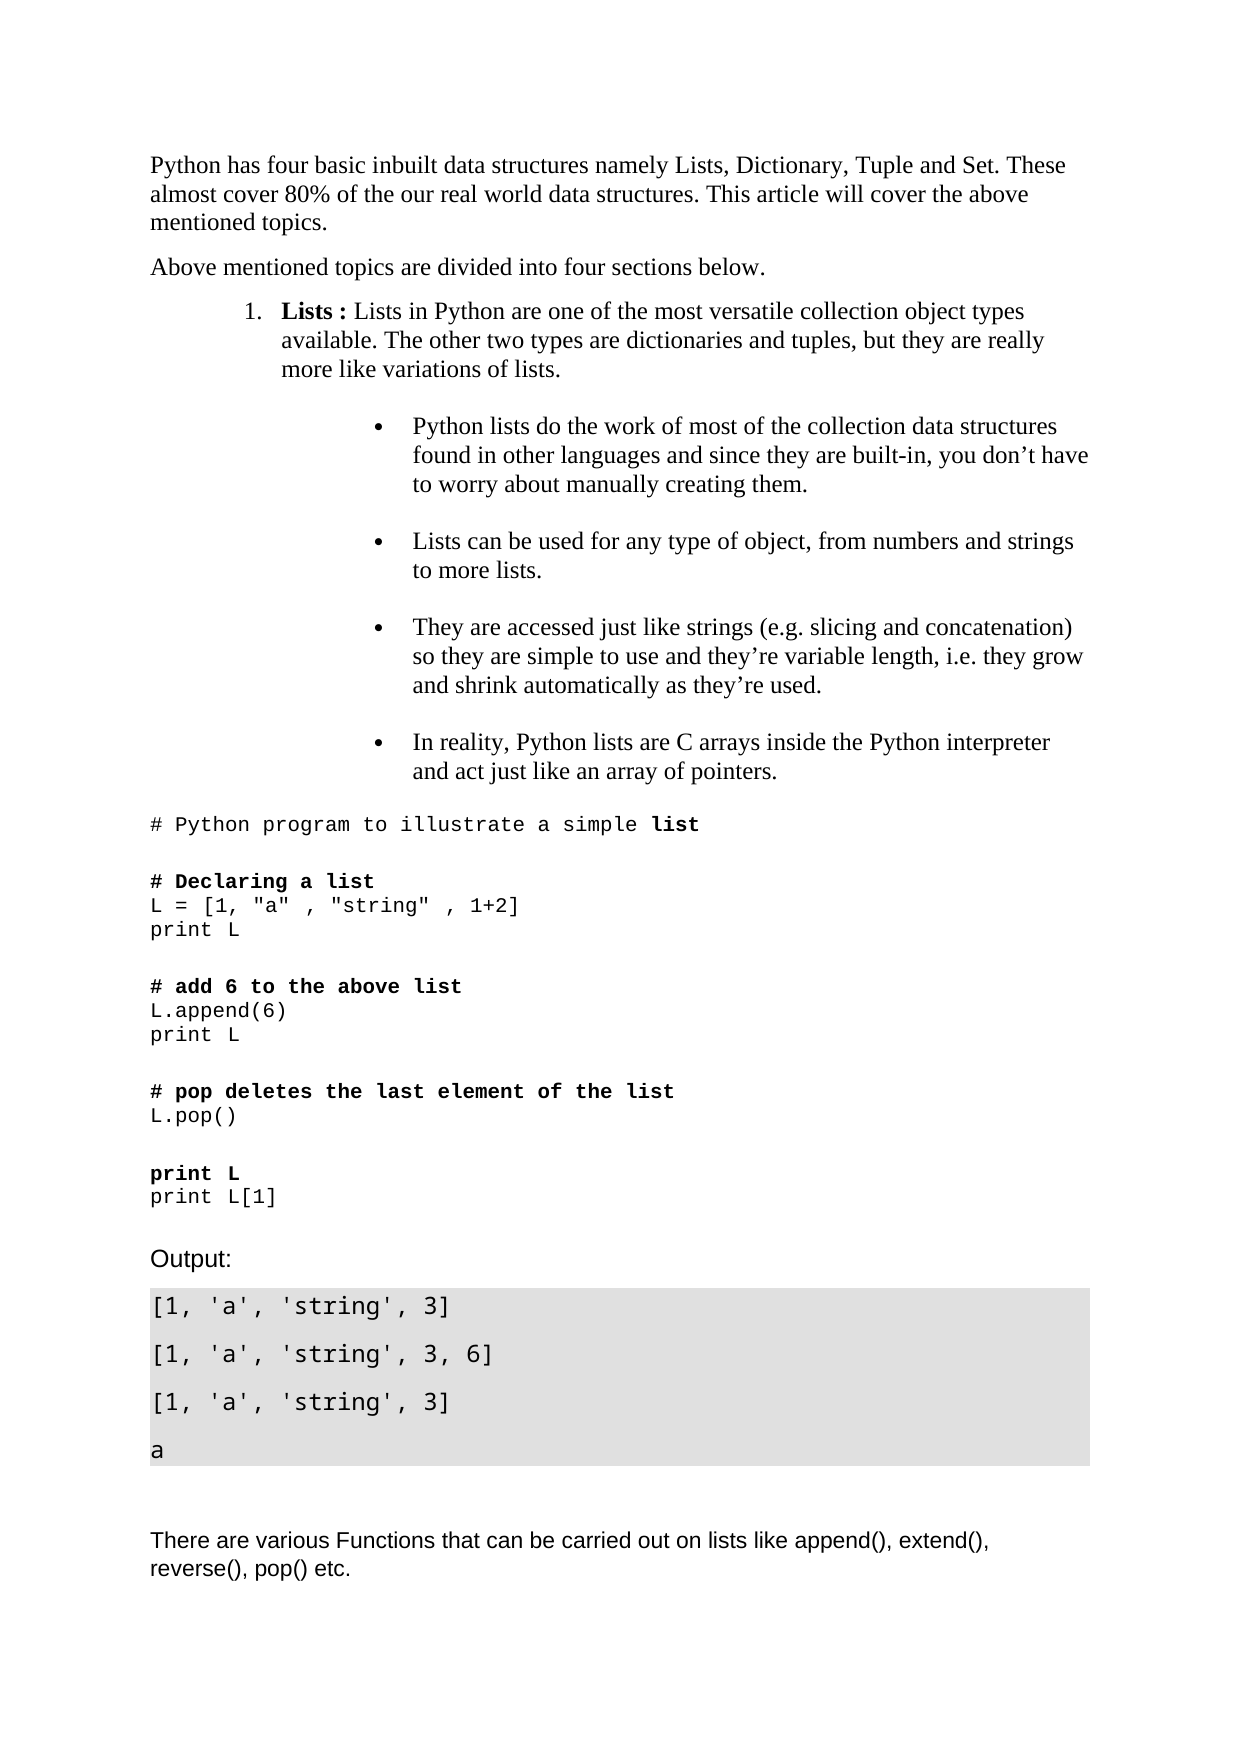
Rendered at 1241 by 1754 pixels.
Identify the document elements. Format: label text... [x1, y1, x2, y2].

text # pop deletes the last element of the list [150, 1081, 1090, 1105]
list Python lists do the work of most of the collection data structures found in other languages and since they are built-in, you don’t have to worry about manually creating them. [375, 411, 1090, 497]
list Lists can be used for any type of object, from numbers and strings to more lists. [375, 526, 1090, 584]
text # add 6 to the above list [150, 976, 1090, 1000]
text Output: [150, 1244, 1090, 1273]
text [1, 'a', 'string', 3] [150, 1385, 1090, 1418]
text [1, 'a', 'string', 3] [150, 1288, 1090, 1321]
text L.append(6) [150, 1000, 1090, 1024]
list In reality, Python lists are C arrays inside the Python interpreter and act just like an array of pointers. [375, 727, 1090, 785]
text a [150, 1433, 1090, 1466]
text print L [150, 919, 1090, 942]
text print L[1] [150, 1186, 1090, 1210]
text # Declaring a list [150, 871, 1090, 895]
text Above mentioned topics are divided into four sections below. [150, 252, 1090, 281]
text print L [150, 1024, 1090, 1047]
list They are accessed just like strings (e.g. slicing and concatenation) so they are simple to use and they’re variable length, i.e. they grow and shrink automatically as they’re used. [375, 612, 1090, 699]
text # Python program to illustrate a simple list [150, 814, 1090, 837]
text L.pop() [150, 1105, 1090, 1129]
text print L [150, 1163, 1090, 1186]
text There are various Functions that can be carried out on lists like append(), extend(), reverse(), pop() etc. [150, 1527, 1090, 1581]
text Python has four basic inbuilt data structures namely Lists, Dictionary, Tuple and Set. These almost cover 80% of the our real world data structures. This article will cover the above mentioned topics. [150, 150, 1090, 236]
text [1, 'a', 'string', 3, 6] [150, 1337, 1090, 1369]
list Lists : Lists in Python are one of the most versatile collection object types available. The other two types are dictionaries and tuples, but they are really more like variations of lists. [244, 296, 1090, 382]
text L = [1, "a" , "string" , 1+2] [150, 895, 1090, 919]
